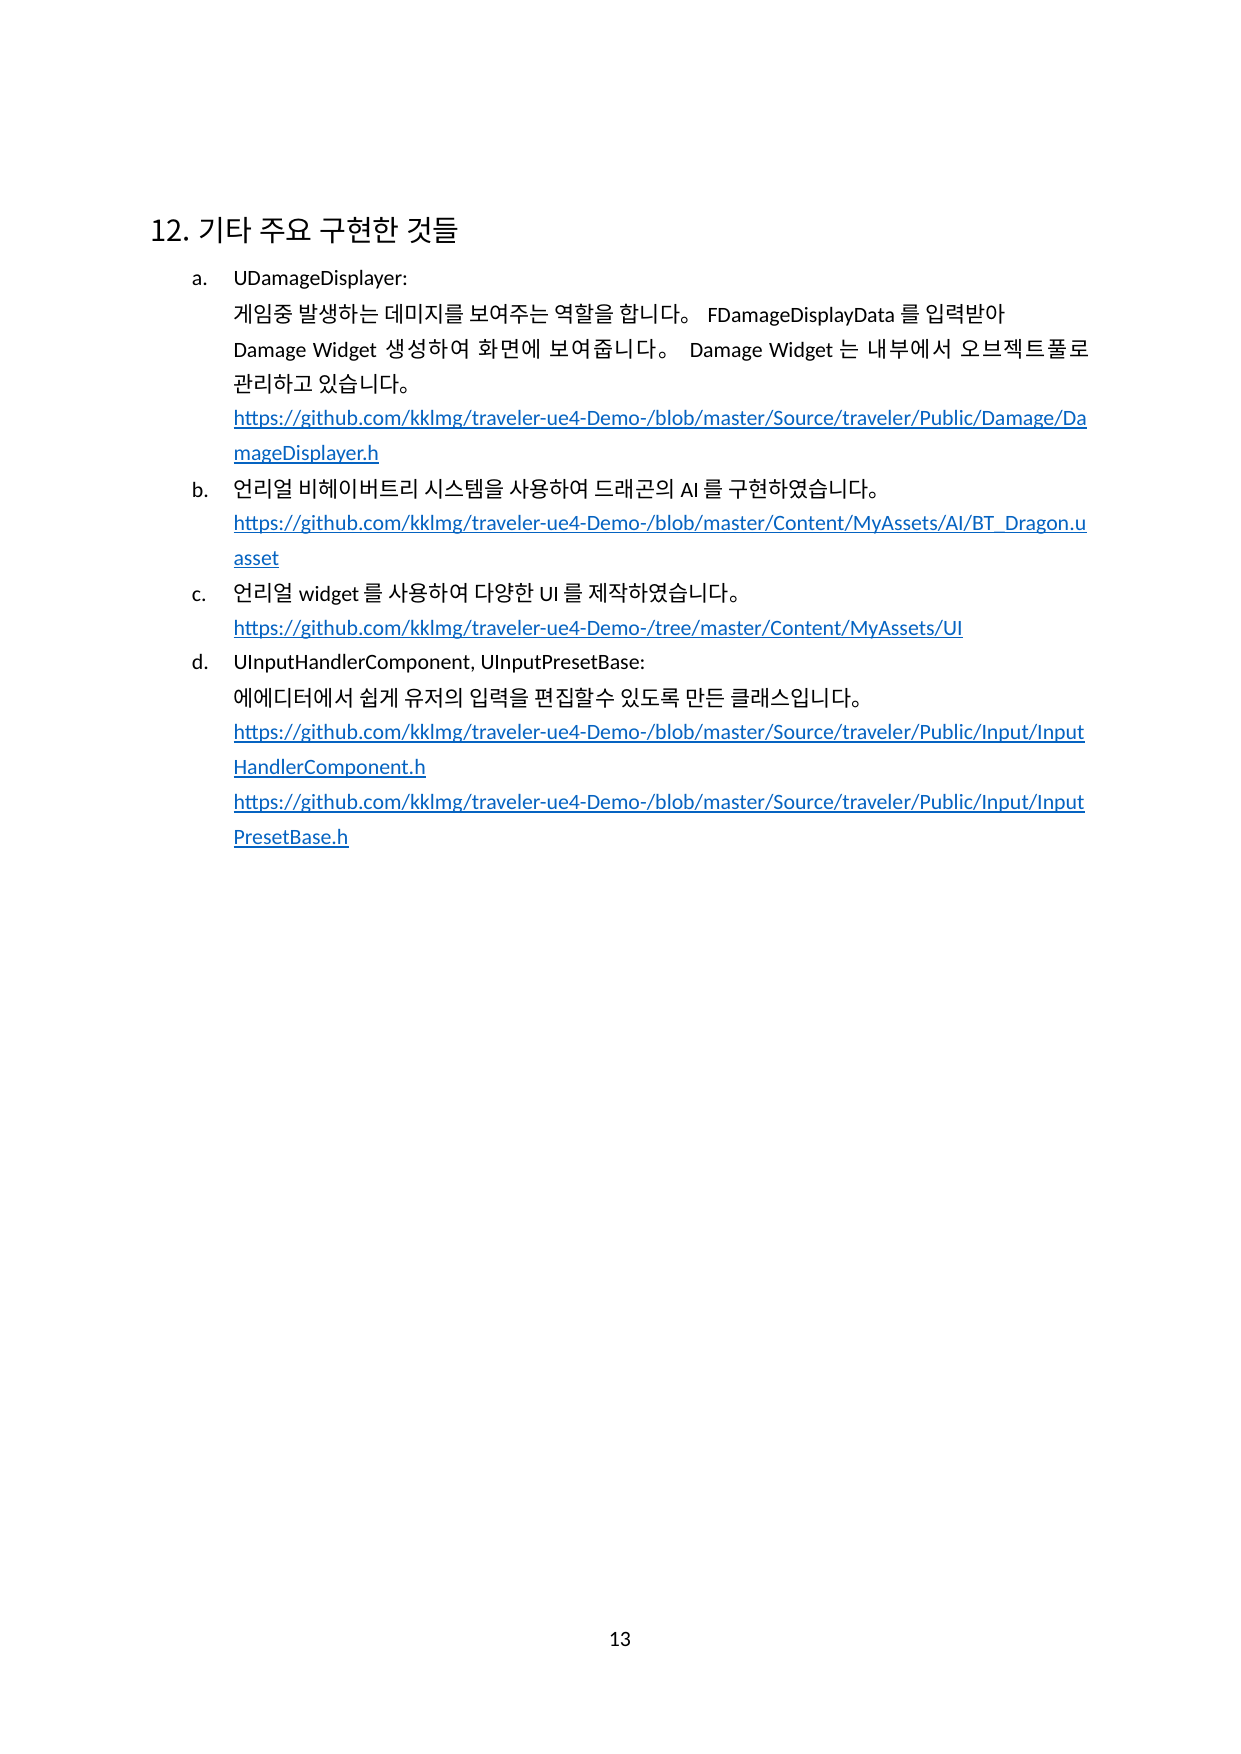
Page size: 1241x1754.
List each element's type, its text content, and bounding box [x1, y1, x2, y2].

list 언리얼 비헤이버트리 시스템을 사용하여 드래곤의 AI를 구현하였습니다。 https://github.com/kklmg/traveler-ue4-Demo-/blob/master/Content/MyAssets/AI/BT_Dragon.uasset [192, 471, 1090, 574]
list UDamageDisplayer: 게임중 발생하는 데미지를 보여주는 역할을 합니다。 FDamageDisplayData 를 입력받아 Damage Widget 생성하여 화면에 보여줍니다。 Damage Widget는 내부에서 오브젝트풀로 관리하고 있습니다。 https://github.com/kklmg/traveler-ue4-Demo-/blob/master/Source/traveler/Public/Damage/DamageDisplayer.h [192, 262, 1090, 469]
subtitle 12. 기타 주요 구현한 것들 [150, 197, 1090, 262]
list UInputHandlerComponent, UInputPresetBase: 에에디터에서 쉽게 유저의 입력을 편집할수 있도록 만든 클래스입니다。 https://github.com/kklmg/traveler-ue4-Demo-/blob/master/Source/traveler/Public/Input/InputHandlerComponent.h https://github.com/kklmg/traveler-ue4-Demo-/blob/master/Source/traveler/Public/Input/InputPresetBase.h [192, 645, 1090, 853]
list 언리얼 widget를 사용하여 다양한 UI를 제작하였습니다。 https://github.com/kklmg/traveler-ue4-Demo-/tree/master/Content/MyAssets/UI [192, 576, 1090, 643]
